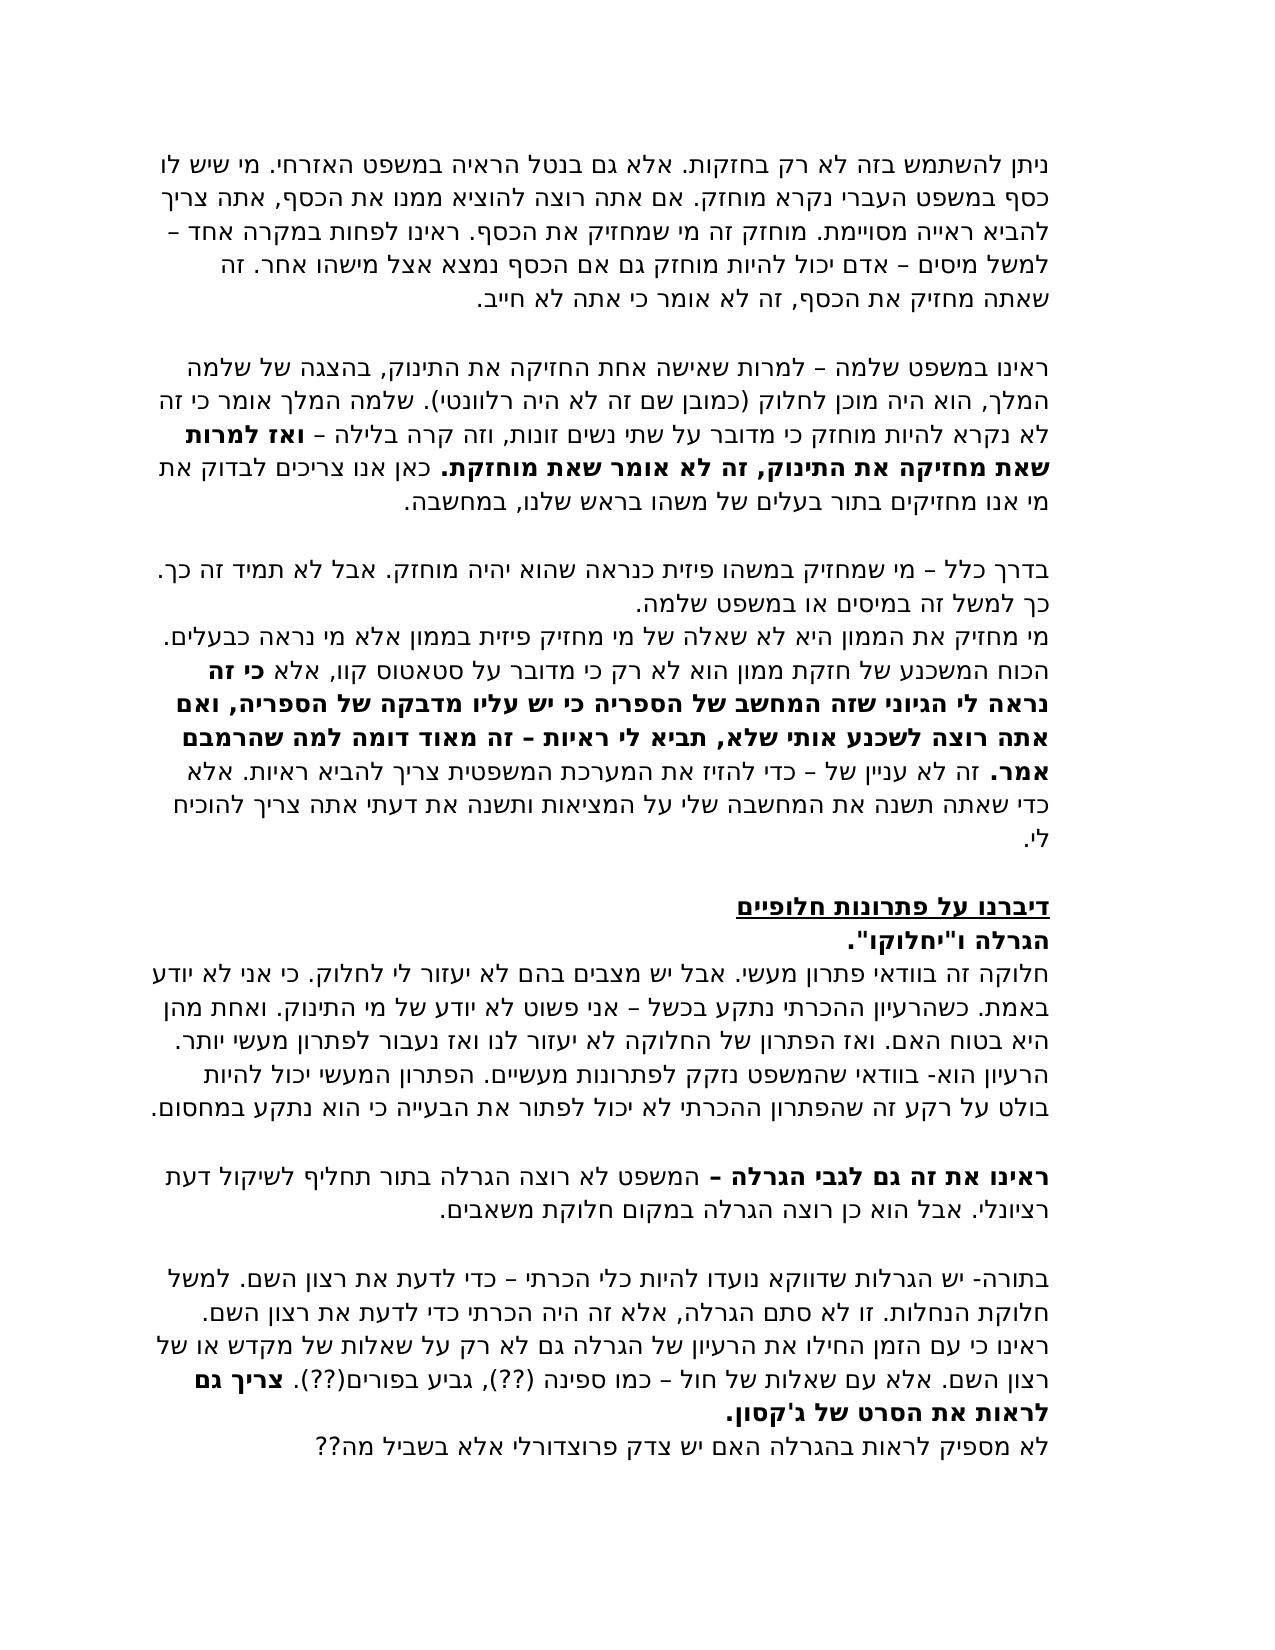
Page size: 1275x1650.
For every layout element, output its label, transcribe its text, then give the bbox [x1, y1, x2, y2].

text ראינו את זה גם לגבי הגרלה – המשפט לא רוצה הגרלה בתור תחליף לשיקול דעת רציונלי. אבל הוא כן רוצה הגרלה במקום חלוקת משאבים. [150, 1162, 1050, 1225]
text בדרך כלל – מי שמחזיק במשהו פיזית כנראה שהוא יהיה מוחזק. אבל לא תמיד זה כך. כך למשל זה במיסים או במשפט שלמה. [150, 555, 1050, 618]
text בתורה- יש הגרלות שדווקא נועדו להיות כלי הכרתי – כדי לדעת את רצון השם. למשל חלוקת הנחלות. זו לא סתם הגרלה, אלא זה היה הכרתי כדי לדעת את רצון השם. ראינו כי עם הזמן החילו את הרעיון של הגרלה גם לא רק על שאלות של מקדש או של רצון השם. אלא עם שאלות של חול – כמו ספינה (??), גביע בפורים(??). צריך גם לראות את הסרט של ג'קסון. [150, 1264, 1050, 1427]
text לא מספיק לראות בהגרלה האם יש צדק פרוצדורלי אלא בשביל מה?? [150, 1432, 1050, 1461]
text מי מחזיק את הממון היא לא שאלה של מי מחזיק פיזית בממון אלא מי נראה כבעלים. הכוח המשכנע של חזקת ממון הוא לא רק כי מדובר על סטאטוס קוו, אלא כי זה נראה לי הגיוני שזה המחשב של הספריה כי יש עליו מדבקה של הספריה, ואם אתה רוצה לשכנע אותי שלא, תביא לי ראיות – זה מאוד דומה למה שהרמבם אמר. זה לא עניין של – כדי להזיז את המערכת המשפטית צריך להביא ראיות. אלא כדי שאתה תשנה את המחשבה שלי על המציאות ותשנה את דעתי אתה צריך להוכיח לי. [150, 622, 1050, 853]
text הגרלה ו"יחלוקו". [150, 926, 1050, 955]
text הרעיון הוא- בוודאי שהמשפט נזקק לפתרונות מעשיים. הפתרון המעשי יכול להיות בולט על רקע זה שהפתרון ההכרתי לא יכול לפתור את הבעייה כי הוא נתקע במחסום. [150, 1060, 1050, 1123]
text דיברנו על פתרונות חלופיים [150, 892, 1050, 921]
text ניתן להשתמש בזה לא רק בחזקות. אלא גם בנטל הראיה במשפט האזרחי. מי שיש לו כסף במשפט העברי נקרא מוחזק. אם אתה רוצה להוציא ממנו את הכסף, אתה צריך להביא ראייה מסויימת. מוחזק זה מי שמחזיק את הכסף. ראינו לפחות במקרה אחד – למשל מיסים – אדם יכול להיות מוחזק גם אם הכסף נמצא אצל מישהו אחר. זה שאתה מחזיק את הכסף, זה לא אומר כי אתה לא חייב. [150, 150, 1050, 313]
text חלוקה זה בוודאי פתרון מעשי. אבל יש מצבים בהם לא יעזור לי לחלוק. כי אני לא יודע באמת. כשהרעיון ההכרתי נתקע בכשל – אני פשוט לא יודע של מי התינוק. ואחת מהן היא בטוח האם. ואז הפתרון של החלוקה לא יעזור לנו ואז נעבור לפתרון מעשי יותר. [150, 959, 1050, 1056]
text ראינו במשפט שלמה – למרות שאישה אחת החזיקה את התינוק, בהצגה של שלמה המלך, הוא היה מוכן לחלוק (כמובן שם זה לא היה רלוונטי). שלמה המלך אומר כי זה לא נקרא להיות מוחזק כי מדובר על שתי נשים זונות, וזה קרה בלילה – ואז למרות שאת מחזיקה את התינוק, זה לא אומר שאת מוחזקת. כאן אנו צריכים לבדוק את מי אנו מחזיקים בתור בעלים של משהו בראש שלנו, במחשבה. [150, 353, 1050, 516]
